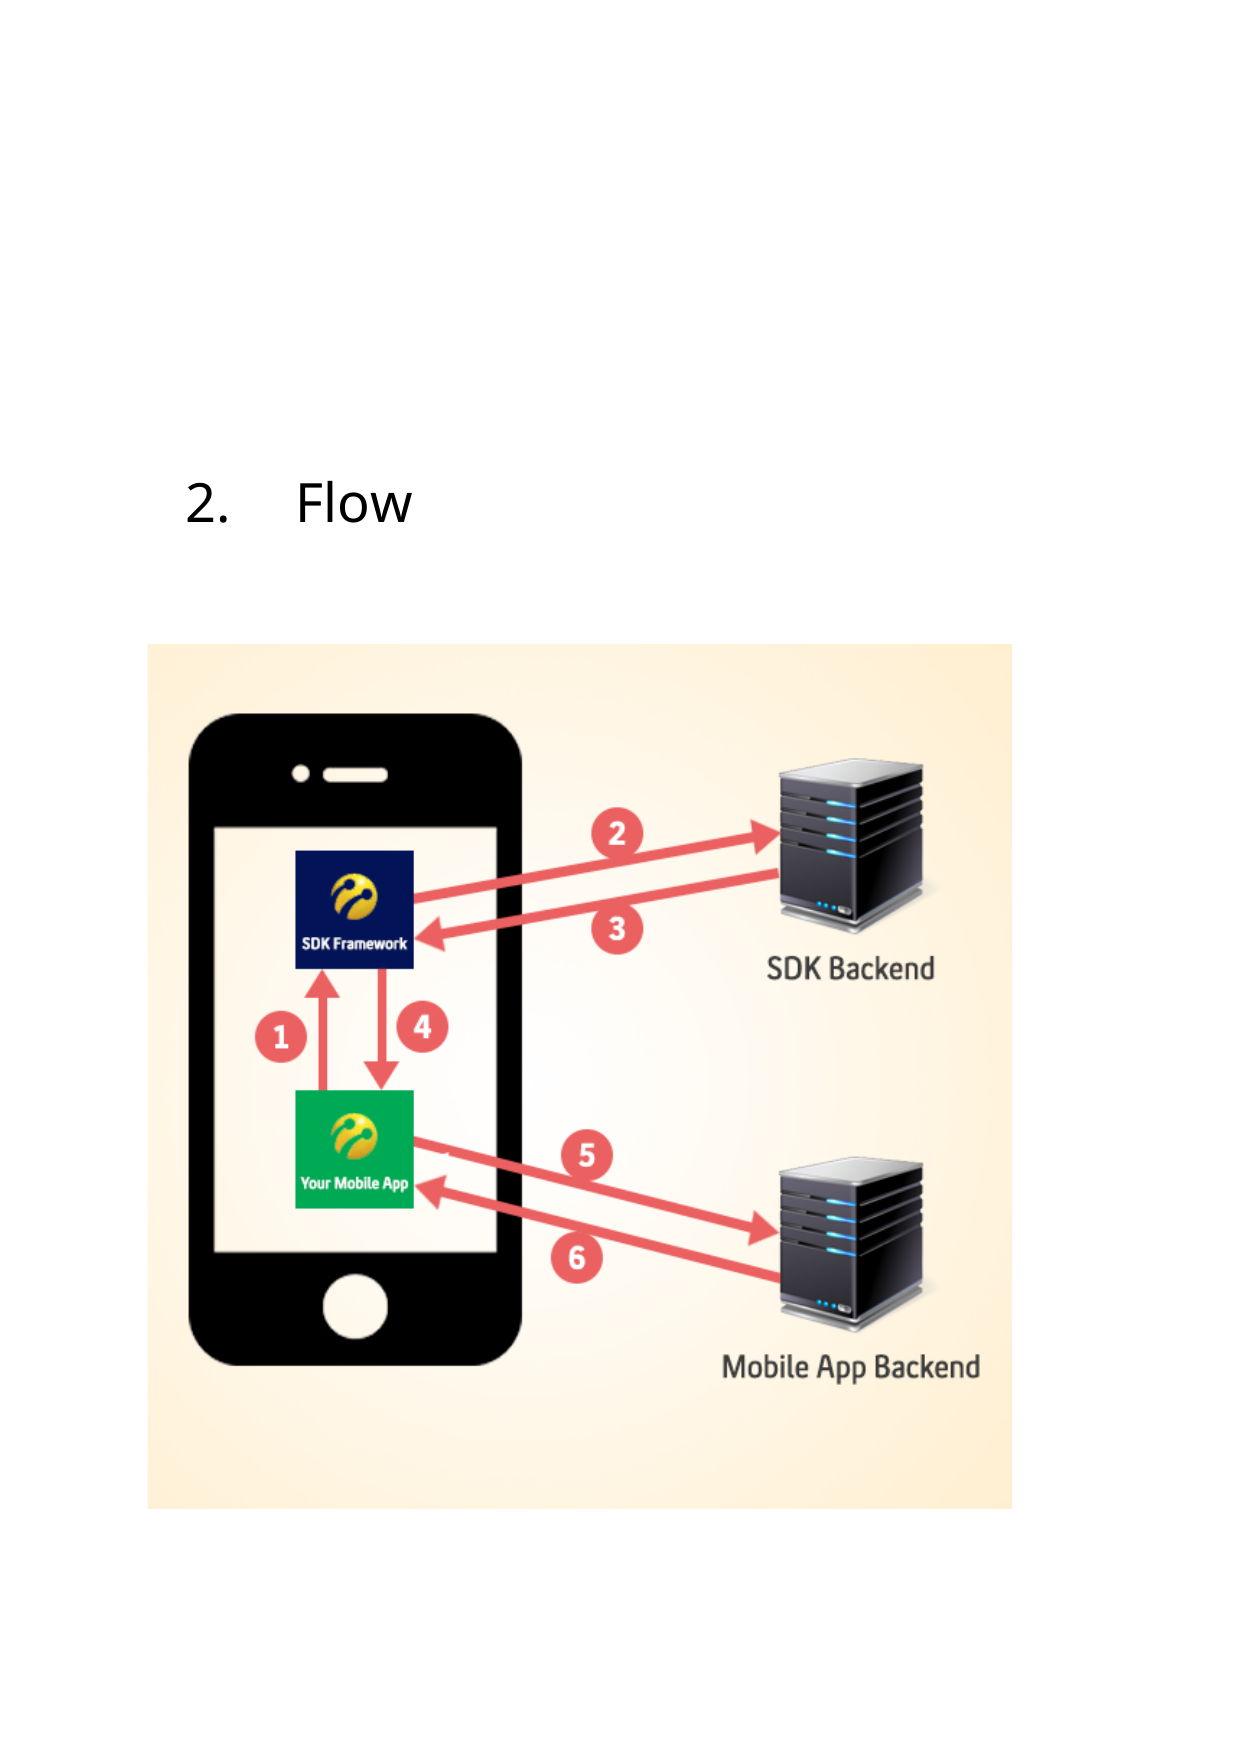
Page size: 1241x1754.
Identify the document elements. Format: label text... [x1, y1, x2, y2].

picture [147, 644, 1013, 1509]
list Flow [185, 465, 1093, 538]
